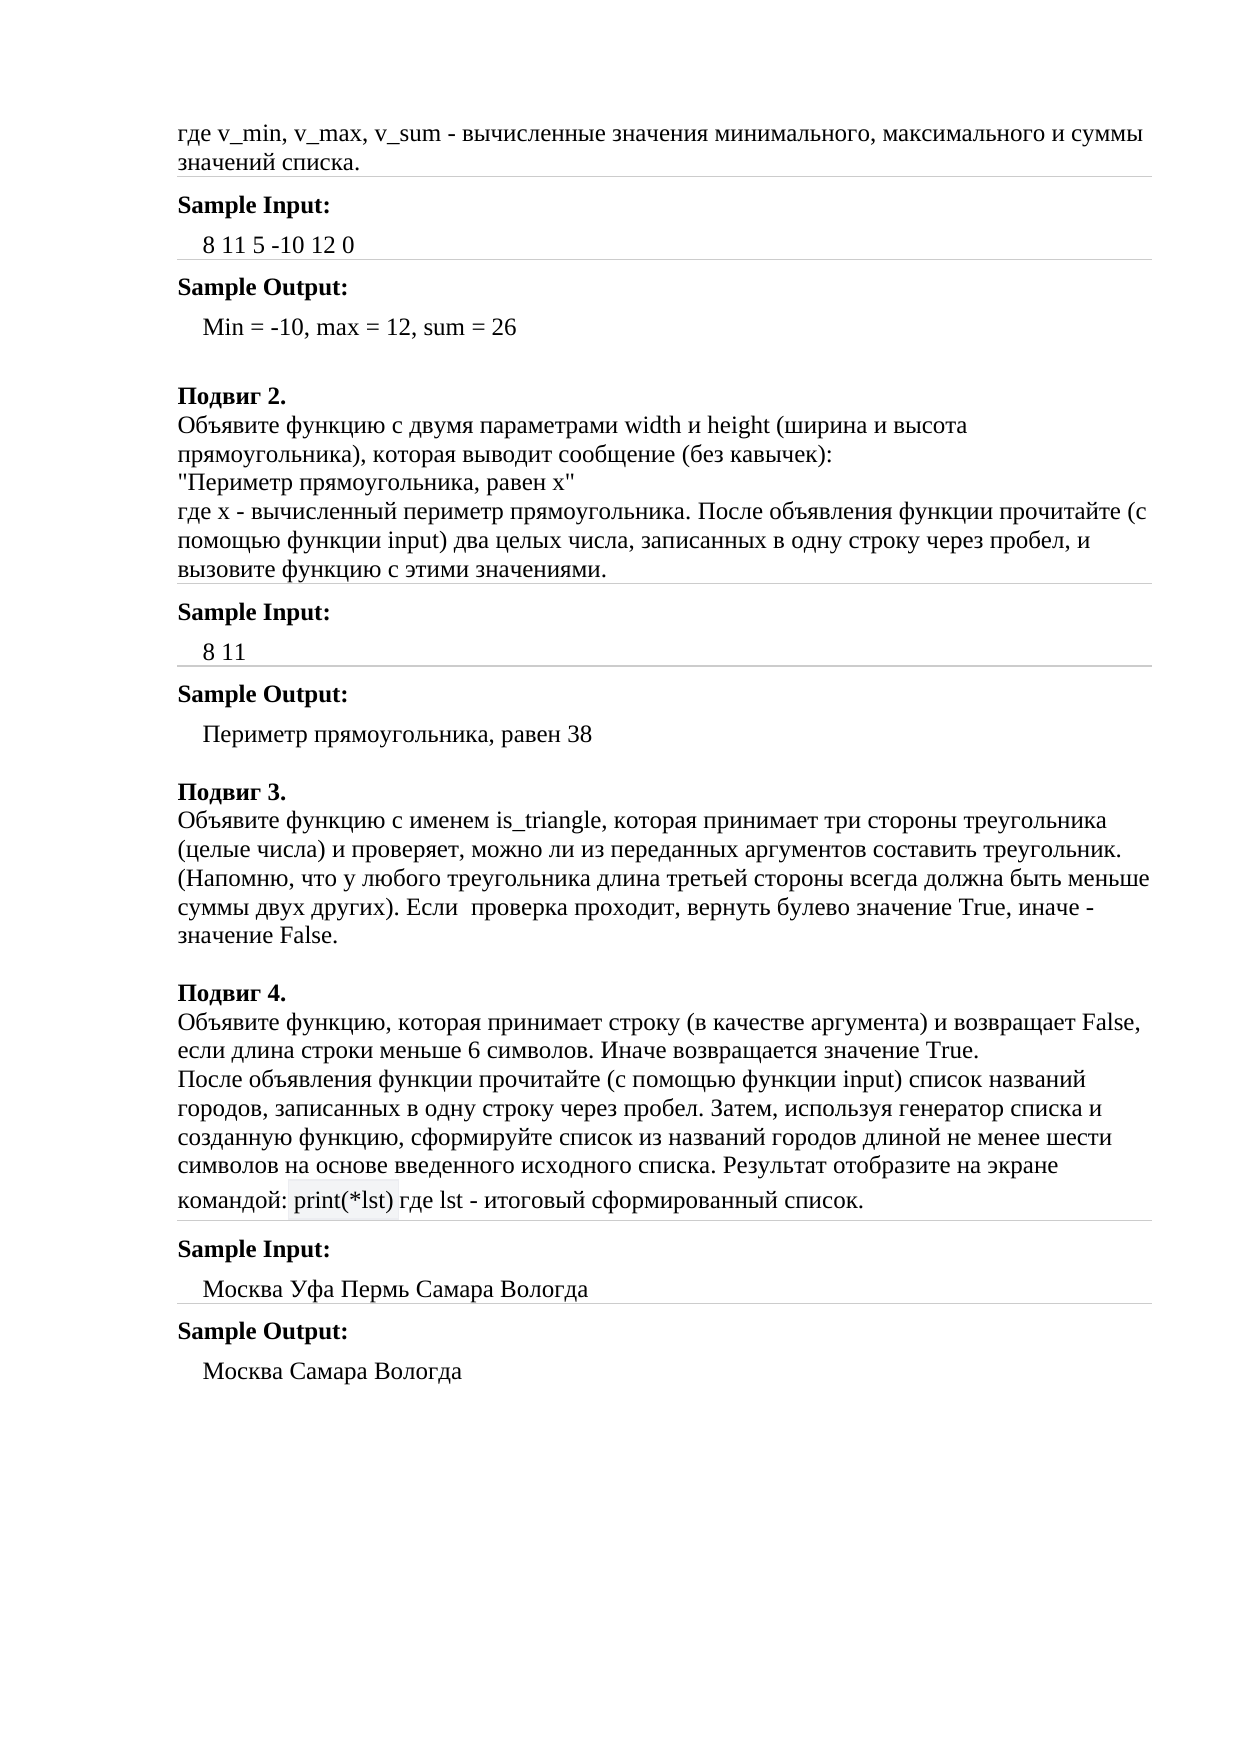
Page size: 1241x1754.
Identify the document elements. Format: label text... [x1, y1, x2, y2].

text 8 11 [202, 625, 1152, 665]
text Объявите функцию с двумя параметрами width и height (ширина и высота прямоугольника), которая выводит сообщение (без кавычек): [177, 410, 1152, 467]
text 8 11 5 -10 12 0 [202, 218, 1152, 258]
text Sample Input: [177, 584, 1152, 625]
text После объявления функции прочитайте (с помощью функции input) список названий городов, записанных в одну строку через пробел. Затем, используя генератор списка и созданную функцию, сформируйте список из названий городов длиной не менее шести символов на основе введенного исходного списка. Результат отобразите на экране командой:print(*lst)где lst - итоговый сформированный список. [177, 1064, 1152, 1219]
title Sample Output: [177, 1304, 1152, 1345]
text Min = -10, max = 12, sum = 26 [202, 301, 1152, 341]
text Объявите функцию с именем is_triangle, которая принимает три стороны треугольника (целые числа) и проверяет, можно ли из переданных аргументов составить треугольник. (Напомню, что у любого треугольника длина третьей стороны всегда должна быть меньше суммы двух других). Если проверка проходит, вернуть булево значение True, иначе - значение False. [177, 806, 1152, 949]
text Москва Самара Вологда [202, 1345, 1152, 1385]
title Sample Output: [177, 260, 1152, 301]
text "Периметр прямоугольника, равен x" [177, 467, 1152, 496]
title Sample Input: [177, 1221, 1152, 1262]
text Москва Уфа Пермь Самара Вологда [202, 1262, 1152, 1302]
text где x - вычисленный периметр прямоугольника. После объявления функции прочитайте (с помощью функции input) два целых числа, записанных в одну строку через пробел, и вызовите функцию с этими значениями. [177, 496, 1152, 582]
text Периметр прямоугольника, равен 38 [202, 708, 1152, 748]
text Подвиг 2. [177, 381, 1152, 410]
text Sample Output: [177, 667, 1152, 708]
text Подвиг 3. [177, 777, 1152, 806]
text Объявите функцию, которая принимает строку (в качестве аргумента) и возвращает False, если длина строки меньше 6 символов. Иначе возвращается значение True. [177, 1007, 1152, 1064]
title Sample Input: [177, 177, 1152, 218]
text Подвиг 4. [177, 978, 1152, 1007]
text где v_min, v_max, v_sum - вычисленные значения минимального, максимального и суммы значений списка. [177, 118, 1152, 176]
